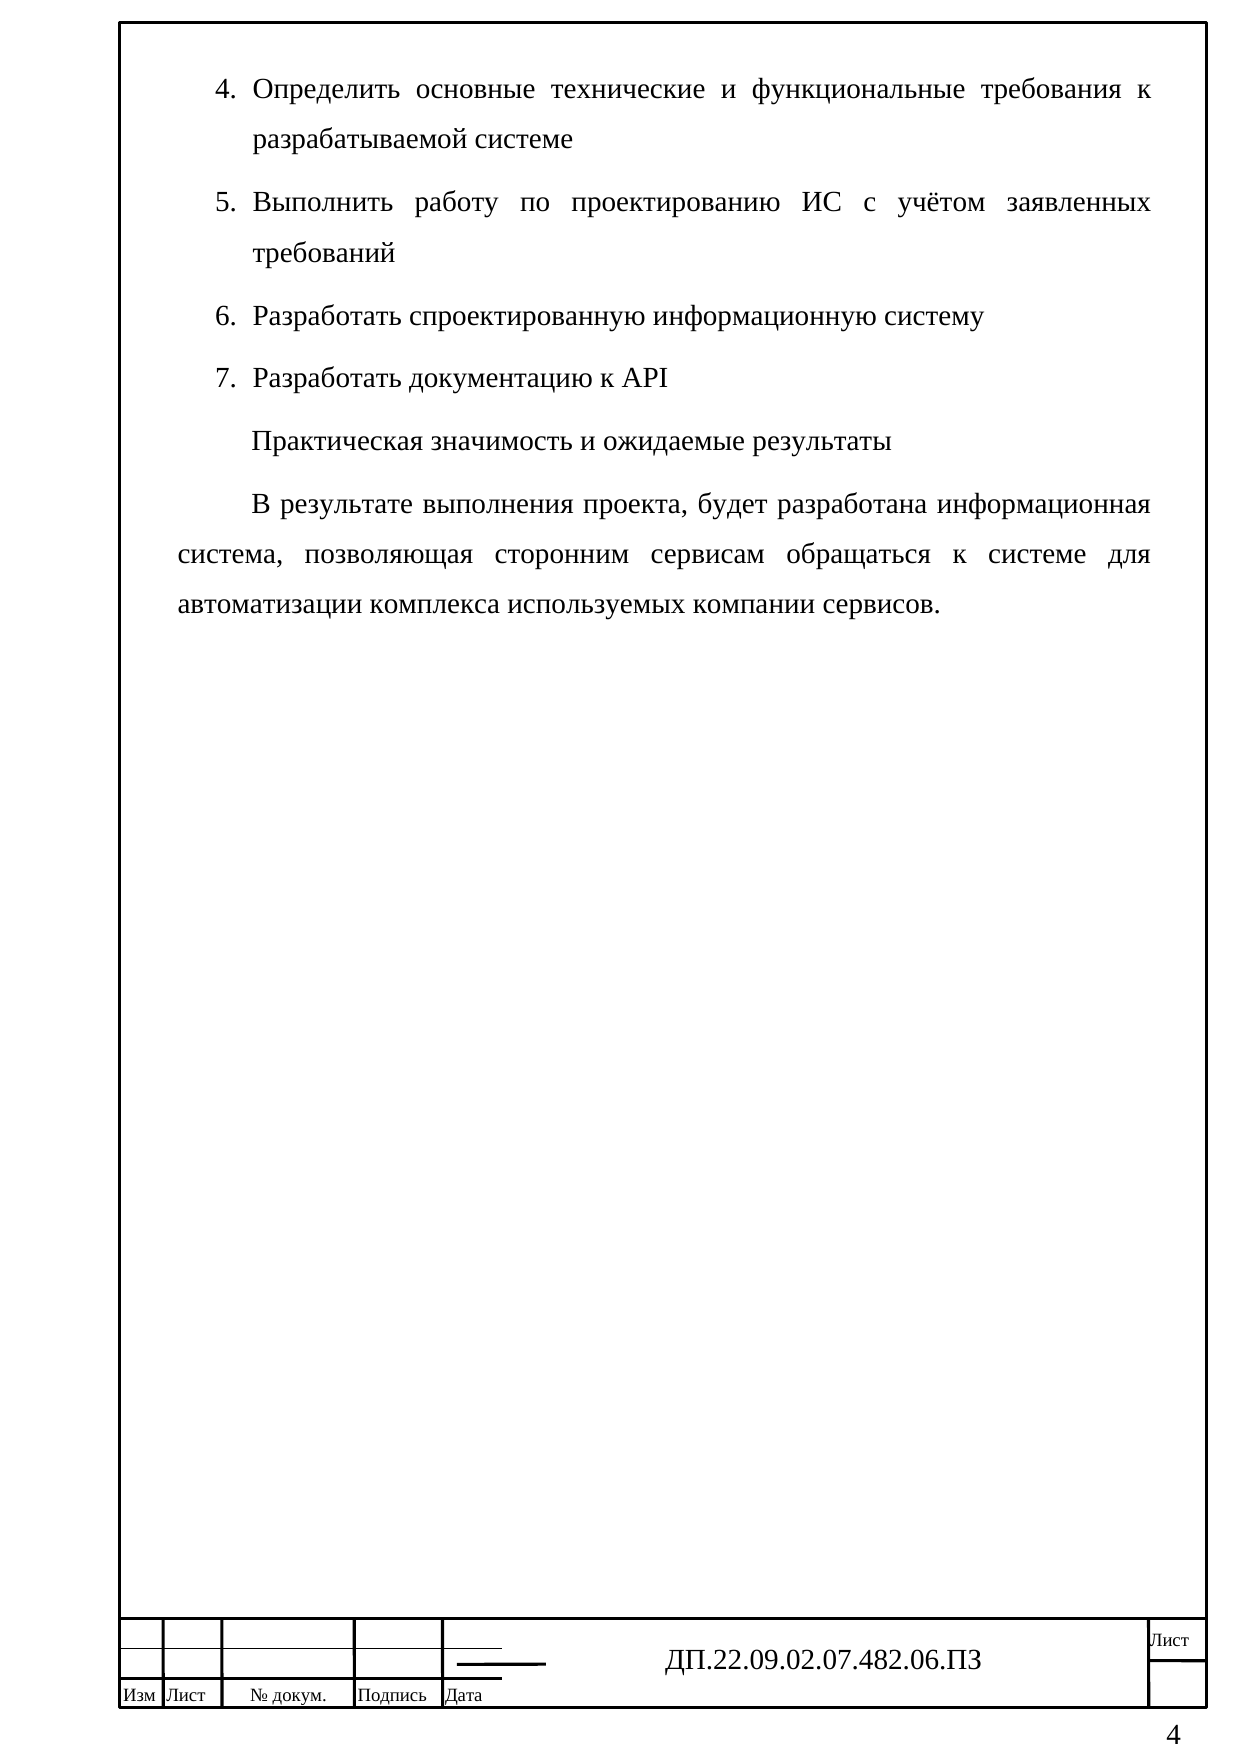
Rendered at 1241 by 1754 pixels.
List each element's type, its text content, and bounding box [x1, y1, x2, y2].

text Практическая значимость и ожидаемые результаты [177, 423, 1152, 457]
list Разработать спроектированную информационную систему [215, 298, 1152, 331]
list Определить основные технические и функциональные требования к разрабатываемой системе [215, 71, 1152, 155]
list Разработать документацию к API [215, 360, 1152, 394]
text В результате выполнения проекта, будет разработана информационная система, позволяющая сторонним сервисам обращаться к системе для автоматизации комплекса используемых компании сервисов. [177, 486, 1152, 620]
list Выполнить работу по проектированию ИС с учётом заявленных требований [215, 184, 1152, 268]
